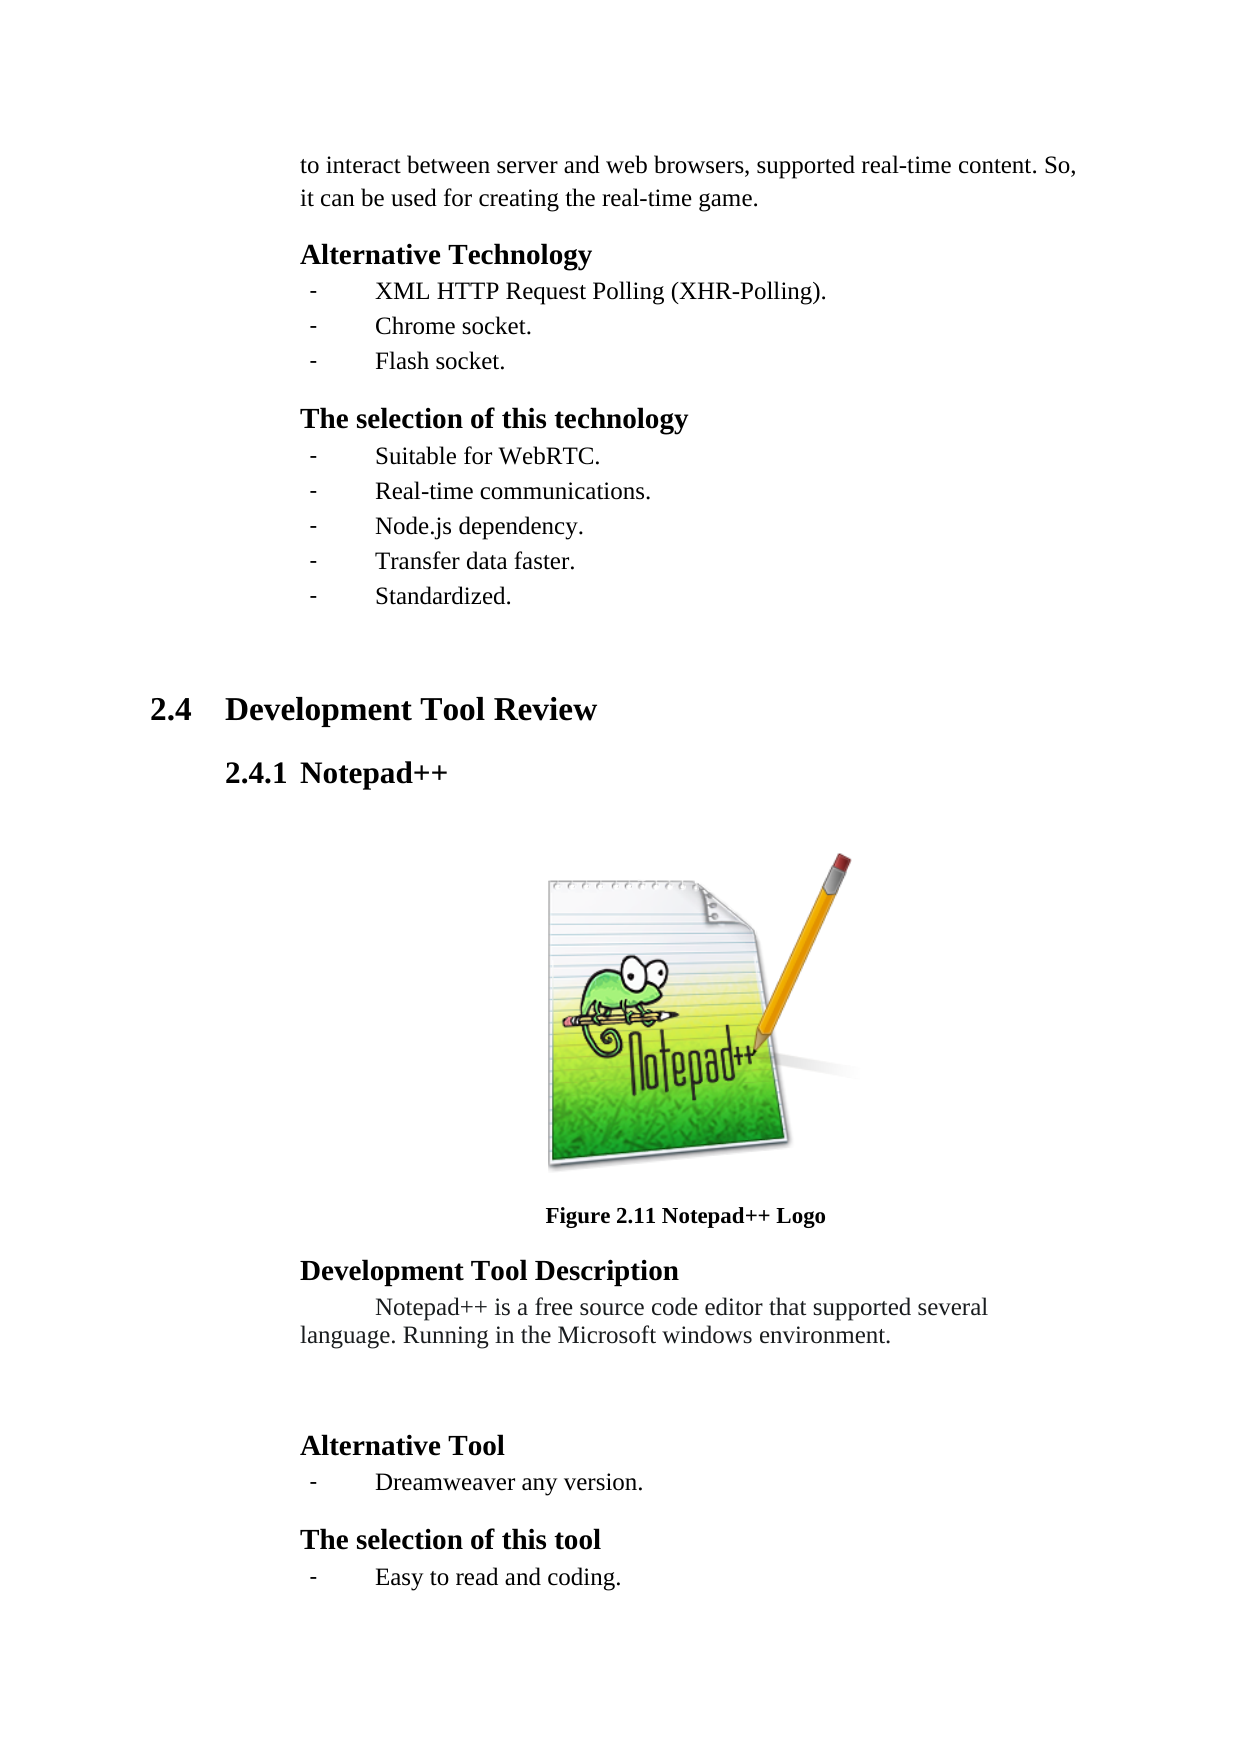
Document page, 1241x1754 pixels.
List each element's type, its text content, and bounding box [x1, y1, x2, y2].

subtitle Notepad++ [225, 754, 1090, 790]
list Real-time communications. [225, 475, 1090, 505]
text Notepad++ is a free source code editor that supported several language. Running in the Microsoft windows environment. [300, 1292, 1090, 1349]
subtitle The selection of this technology [300, 401, 1090, 435]
subtitle Alternative Technology [300, 237, 1090, 270]
list Node.js dependency. [225, 510, 1090, 540]
list Suitable for WebRTC. [225, 440, 1090, 470]
text Figure 2.11 Notepad++ Logo [150, 1202, 1090, 1229]
list XML HTTP Request Polling (XHR-Polling). [225, 275, 1090, 306]
list Easy to read and coding. [225, 1561, 1090, 1591]
list Dreamweaver any version. [225, 1466, 1090, 1497]
subtitle Alternative Tool [300, 1428, 1090, 1461]
list Chrome socket. [225, 310, 1090, 341]
subtitle Development Tool Review [150, 689, 1090, 728]
list Standardized. [225, 580, 1090, 610]
subtitle Development Tool Description [300, 1253, 1090, 1287]
subtitle The selection of this tool [300, 1522, 1090, 1556]
picture [529, 846, 861, 1178]
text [300, 150, 1090, 212]
list Transfer data faster. [225, 545, 1090, 575]
list Flash socket. [225, 345, 1090, 376]
